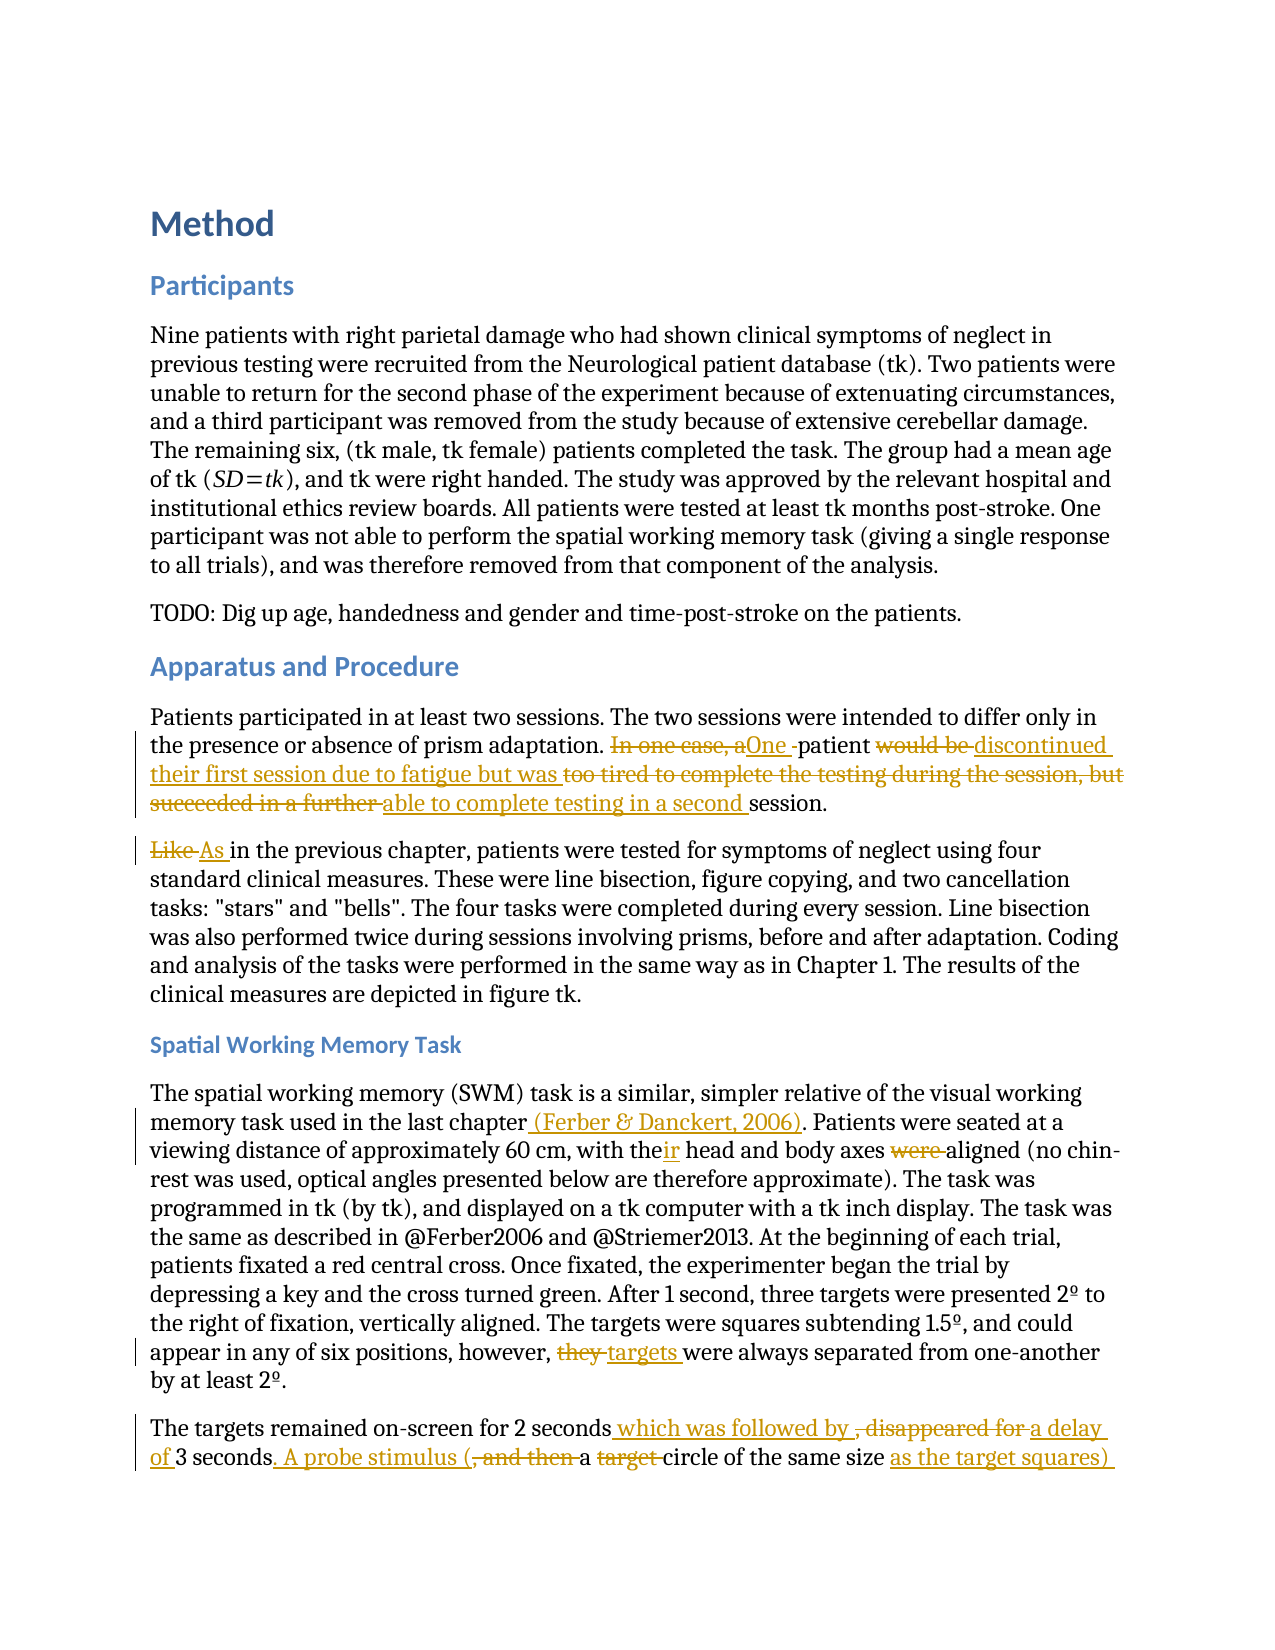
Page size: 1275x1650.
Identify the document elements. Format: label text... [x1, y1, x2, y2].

subtitle Method [150, 200, 1125, 246]
text TODO: Dig up age, handedness and gender and time-post-stroke on the patients. [150, 598, 1125, 627]
text Patients participated in at least two sessions. The two sessions were intended to differ only in the presence or absence of prism adaptation. patient session. [150, 702, 1125, 817]
subtitle Apparatus and Procedure [150, 648, 1125, 684]
subtitle Spatial Working Memory Task [150, 1029, 1125, 1060]
subtitle Participants [150, 267, 1125, 302]
text The spatial working memory (SWM) task is a similar, simpler relative of the visual working memory task used in the last chapter. Patients were seated at a viewing distance of approximately 60 cm, with the head and body axes aligned (no chin-rest was used, optical angles presented below are therefore approximate). The task was programmed in tk (by tk), and displayed on a tk computer with a tk inch display. The task was the same as described in @Ferber2006 and @Striemer2013. At the beginning of each trial, patients fixated a red central cross. Once fixated, the experimenter began the trial by depressing a key and the cross turned green. After 1 second, three targets were presented 2º to the right of fixation, vertically aligned. The targets were squares subtending 1.5º, and could appear in any of six positions, however, were always separated from one-another by at least 2º. [150, 1079, 1125, 1395]
text Nine patients with right parietal damage who had shown clinical symptoms of neglect in previous testing were recruited from the Neurological patient database (tk). Two patients were unable to return for the second phase of the experiment because of extenuating circumstances, and a third participant was removed from the study because of extensive cerebellar damage. The remaining six, (tk male, tk female) patients completed the task. The group had a mean age of tk (), and tk were right handed. The study was approved by the relevant hospital and institutional ethics review boards. All patients were tested at least tk months post-stroke. One participant was not able to perform the spatial working memory task (giving a single response to all trials), and was therefore removed from that component of the analysis. [150, 321, 1125, 580]
text in the previous chapter, patients were tested for symptoms of neglect using four standard clinical measures. These were line bisection, figure copying, and two cancellation tasks: "stars" and "bells". The four tasks were completed during every session. Line bisection was also performed twice during sessions involving prisms, before and after adaptation. Coding and analysis of the tasks were performed in the same way as in Chapter 1. The results of the clinical measures are depicted in figure tk. [150, 836, 1125, 1009]
